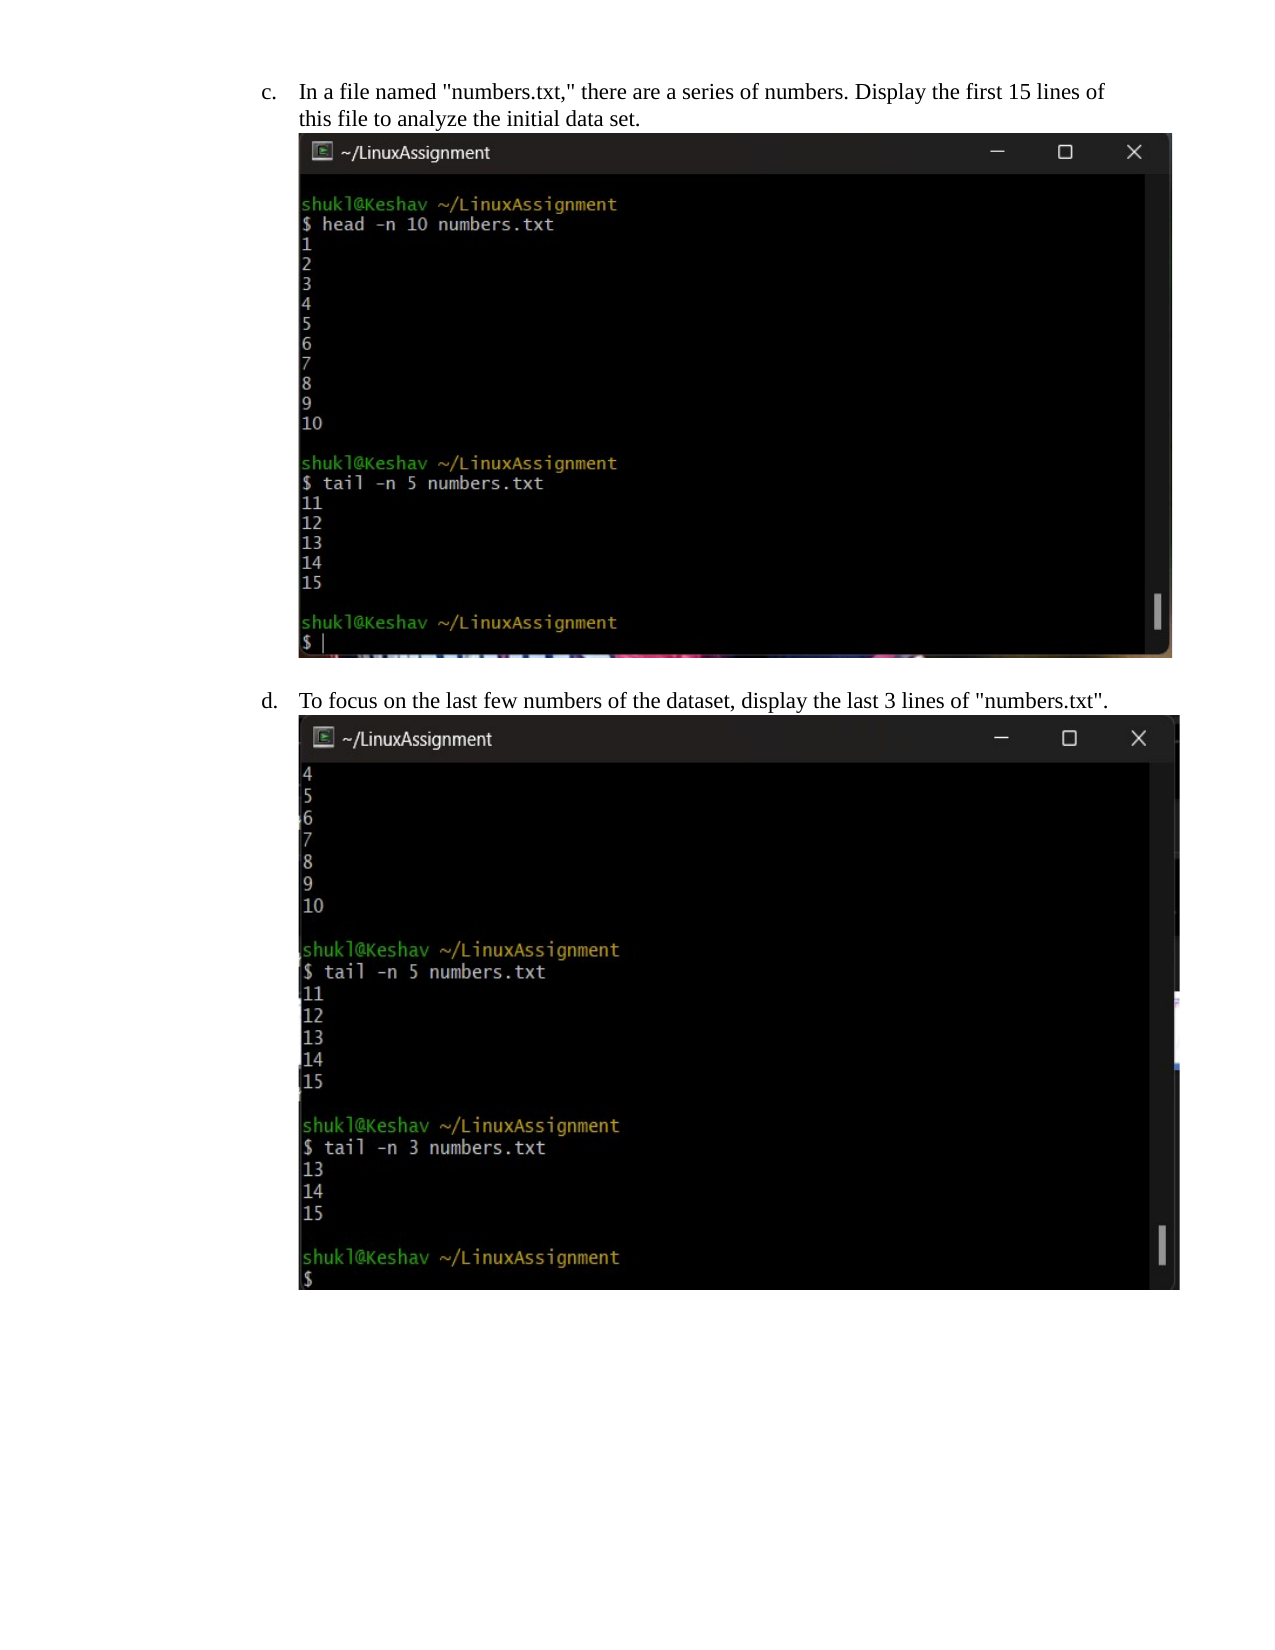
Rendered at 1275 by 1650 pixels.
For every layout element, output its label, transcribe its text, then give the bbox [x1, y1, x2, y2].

picture [298, 715, 1180, 1290]
picture [298, 133, 1173, 658]
list In a file named "numbers.txt," there are a series of numbers. Display the first 15 lines of this file to analyze the initial data set. [261, 78, 1119, 131]
list To focus on the last few numbers of the dataset, display the last 3 lines of "numbers.txt". [261, 687, 1119, 714]
